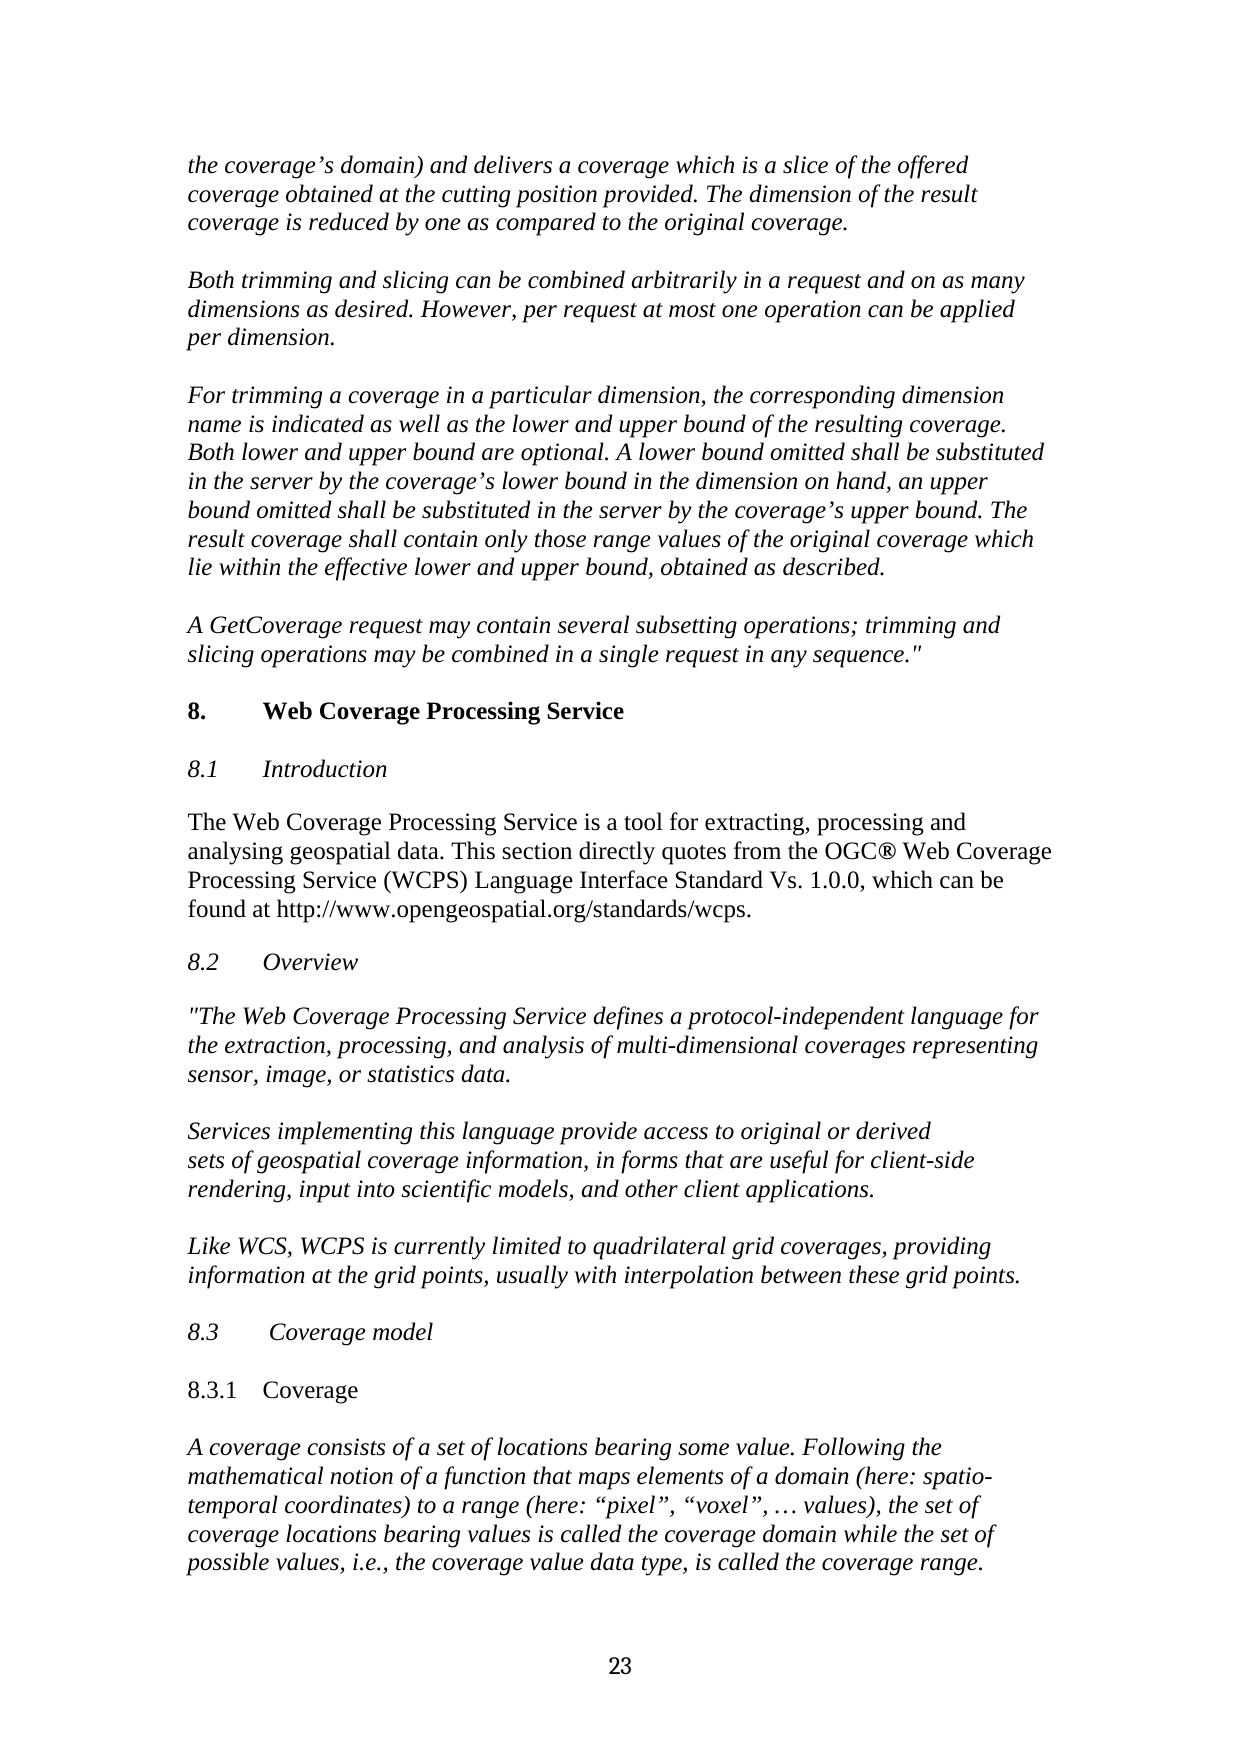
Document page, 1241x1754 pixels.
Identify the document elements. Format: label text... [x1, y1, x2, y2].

text 8.3 Coverage model [187, 1317, 1053, 1346]
text A coverage consists of a set of locations bearing some value. Following the mathematical notion of a function that maps elements of a domain (here: spatio-temporal coordinates) to a range (here: “pixel”, “voxel”, … values), the set of coverage locations bearing values is called the coverage domain while the set of possible values, i.e., the coverage value data type, is called the coverage range. [187, 1432, 1053, 1576]
text 8.2 Overview [187, 947, 1053, 976]
text The Web Coverage Processing Service is a tool for extracting, processing and analysing geospatial data. This section directly quotes from the OGC® Web Coverage Processing Service (WCPS) Language Interface Standard Vs. 1.0.0, which can be found at http://www.opengeospatial.org/standards/wcps. [187, 807, 1053, 922]
text sets of geospatial coverage information, in forms that are useful for client-side rendering, input into scientific models, and other client applications. [187, 1145, 1053, 1202]
text 8. Web Coverage Processing Service [187, 696, 1053, 725]
text A GetCoverage request may contain several subsetting operations; trimming and slicing operations may be combined in a single request in any sequence." [187, 610, 1053, 667]
text Services implementing this language provide access to original or derived [187, 1116, 1053, 1145]
text 8.1 Introduction [187, 754, 1053, 782]
text Like WCS, WCPS is currently limited to quadrilateral grid coverages, providing information at the grid points, usually with interpolation between these grid points. [187, 1231, 1053, 1289]
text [187, 150, 1053, 236]
text Both trimming and slicing can be combined arbitrarily in a request and on as many dimensions as desired. However, per request at most one operation can be applied per dimension. [187, 265, 1053, 351]
text For trimming a coverage in a particular dimension, the corresponding dimension name is indicated as well as the lower and upper bound of the resulting coverage. Both lower and upper bound are optional. A lower bound omitted shall be substituted in the server by the coverage’s lower bound in the dimension on hand, an upper bound omitted shall be substituted in the server by the coverage’s upper bound. The result coverage shall contain only those range values of the original coverage which lie within the effective lower and upper bound, obtained as described. [187, 380, 1053, 581]
text 8.3.1 Coverage [187, 1375, 1053, 1404]
text "The Web Coverage Processing Service defines a protocol-independent language for the extraction, processing, and analysis of multi-dimensional coverages representing sensor, image, or statistics data. [187, 1001, 1053, 1087]
